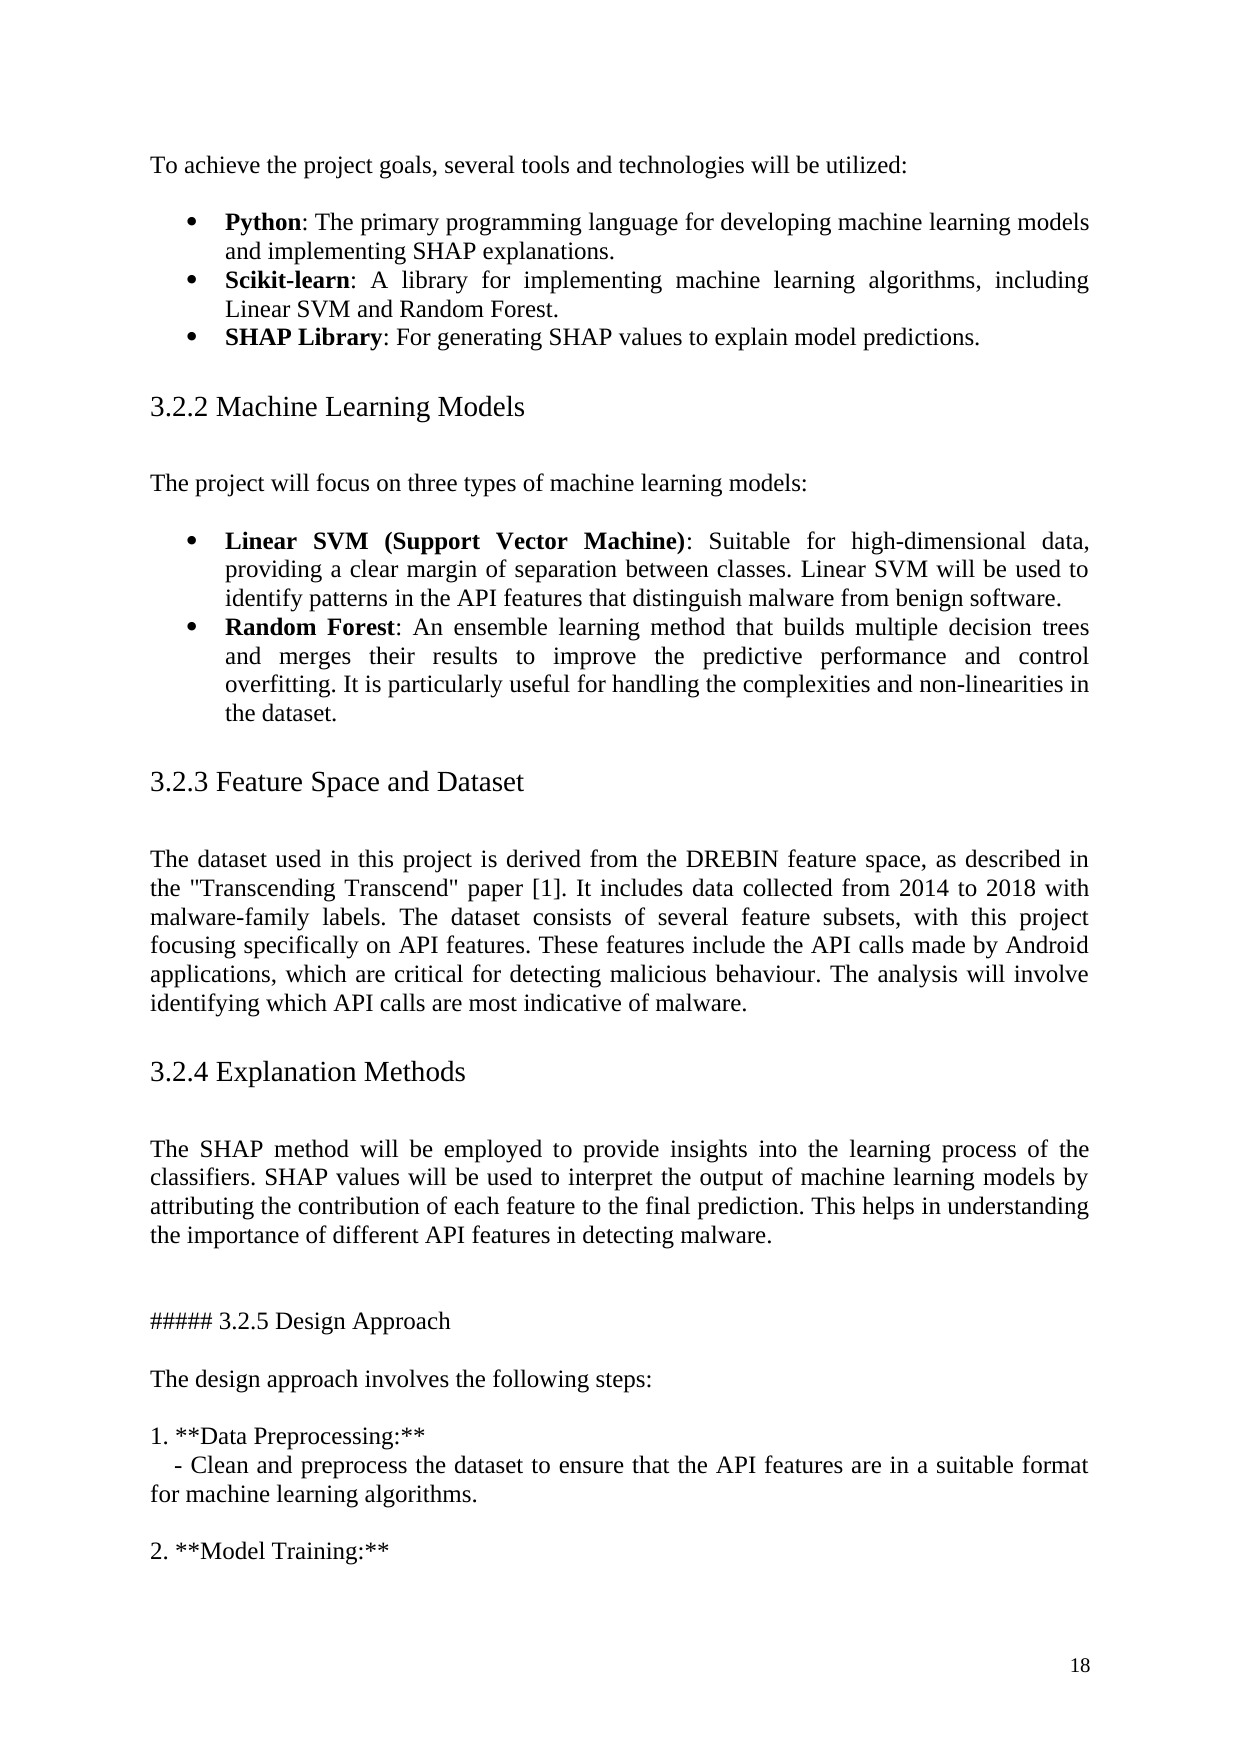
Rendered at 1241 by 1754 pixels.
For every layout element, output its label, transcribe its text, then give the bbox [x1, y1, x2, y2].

text SHAP Library: For generating SHAP values to explain model predictions. [187, 322, 1090, 351]
text Scikit-learn: A library for implementing machine learning algorithms, including Linear SVM and Random Forest. [187, 265, 1090, 322]
text Python: The primary programming language for developing machine learning models and implementing SHAP explanations. [187, 207, 1090, 265]
subtitle Feature Space and Dataset [150, 764, 1090, 798]
subtitle Machine Learning Models [150, 389, 1090, 422]
text The project will focus on three types of machine learning models: [150, 468, 1090, 497]
text Linear SVM (Support Vector Machine): Suitable for high-dimensional data, providing a clear margin of separation between classes. Linear SVM will be used to identify patterns in the API features that distinguish malware from benign software. [187, 526, 1090, 612]
text Random Forest: An ensemble learning method that builds multiple decision trees and merges their results to improve the predictive performance and control overfitting. It is particularly useful for handling the complexities and non-linearities in the dataset. [187, 612, 1090, 727]
subtitle Explanation Methods [150, 1054, 1090, 1088]
text The SHAP method will be employed to provide insights into the learning process of the classifiers. SHAP values will be used to interpret the output of machine learning models by attributing the contribution of each feature to the final prediction. This helps in understanding the importance of different API features in detecting malware. [150, 1134, 1090, 1249]
text ##### 3.2.5 Design Approach [150, 1306, 1090, 1335]
text To achieve the project goals, several tools and technologies will be utilized: [150, 150, 1090, 179]
text - Clean and preprocess the dataset to ensure that the API features are in a suitable format for machine learning algorithms. [150, 1450, 1090, 1507]
text 1. **Data Preprocessing:** [150, 1421, 1090, 1450]
text The dataset used in this project is derived from the DREBIN feature space, as described in the "Transcending Transcend" paper [1]. It includes data collected from 2014 to 2018 with malware-family labels. The dataset consists of several feature subsets, with this project focusing specifically on API features. These features include the API calls made by Android applications, which are critical for detecting malicious behaviour. The analysis will involve identifying which API calls are most indicative of malware. [150, 844, 1090, 1017]
text The design approach involves the following steps: [150, 1364, 1090, 1392]
text 2. **Model Training:** [150, 1536, 1090, 1565]
